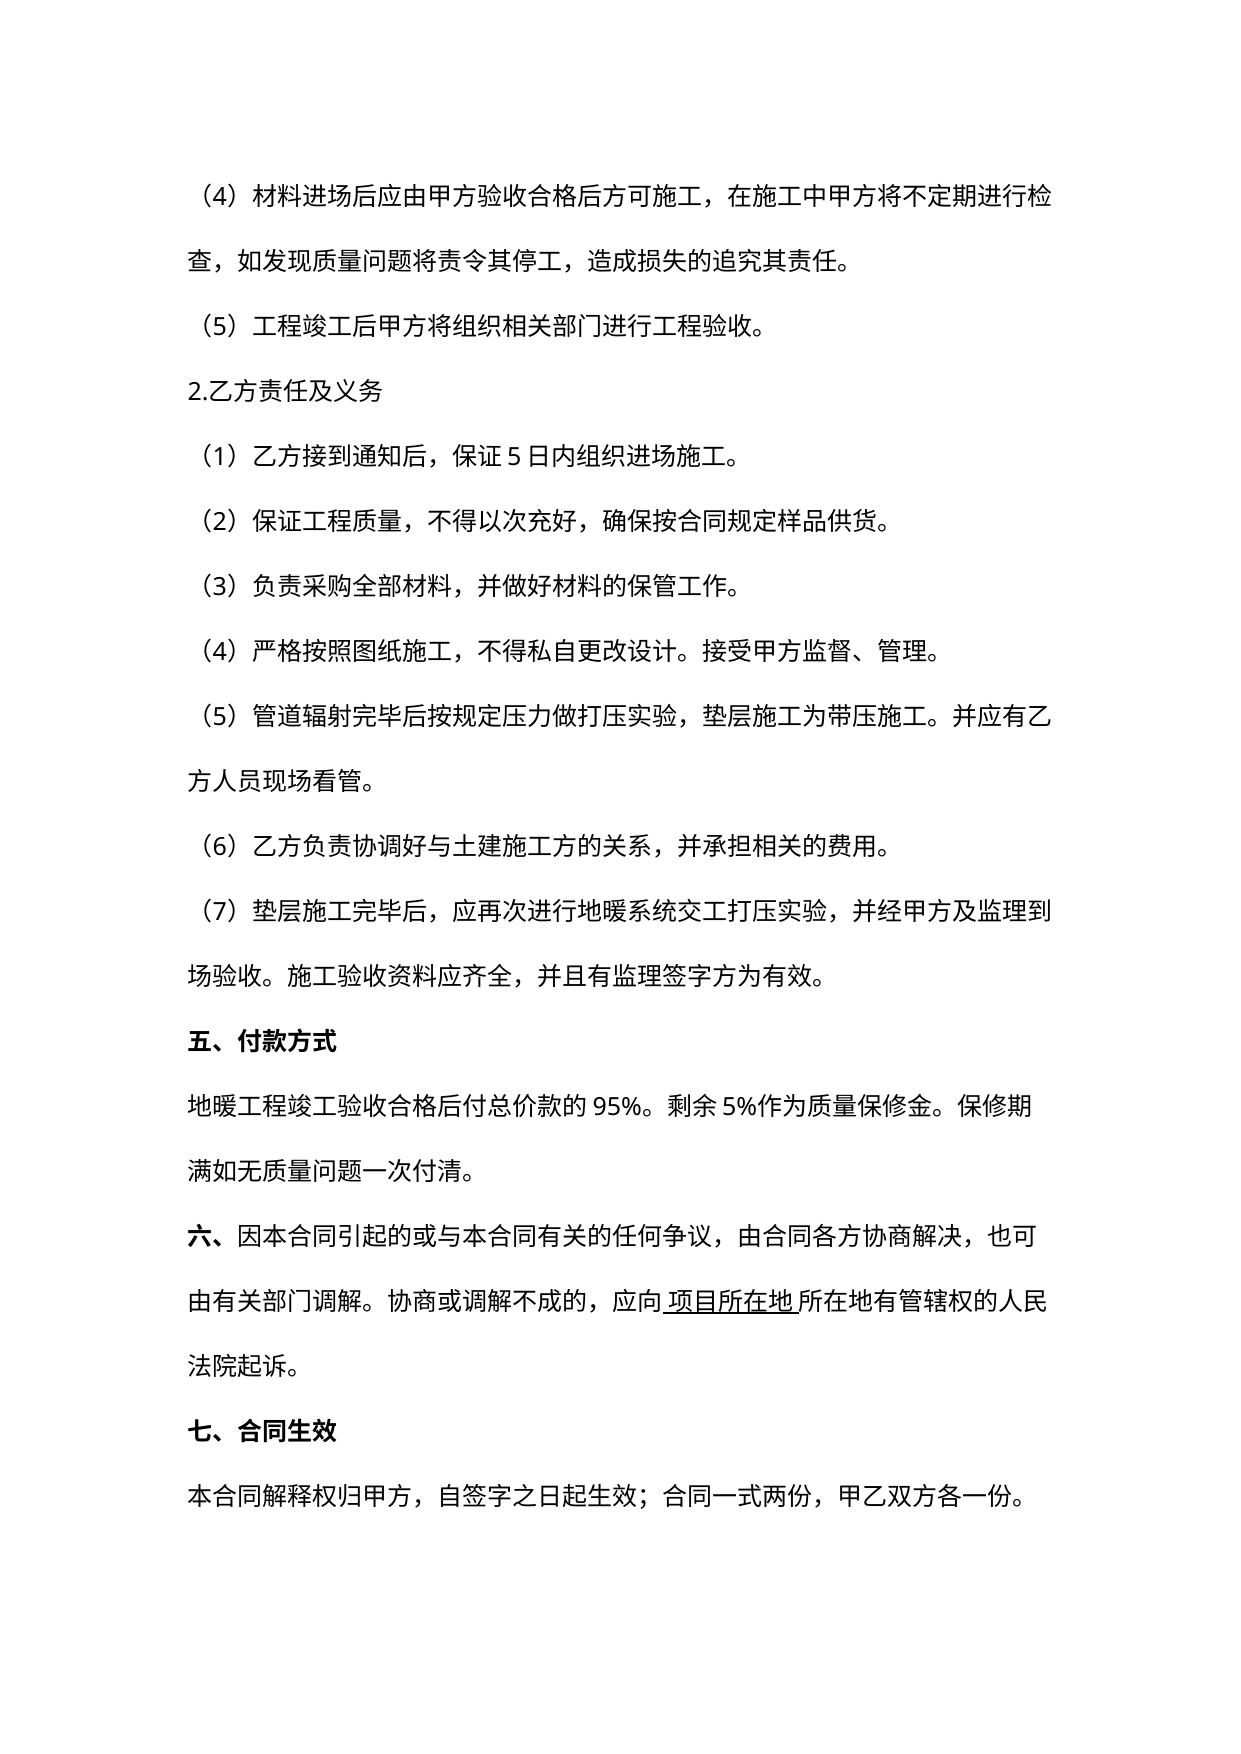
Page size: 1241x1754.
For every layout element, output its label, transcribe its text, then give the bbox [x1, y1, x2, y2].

text （1）乙方接到通知后，保证5日内组织进场施工。 [187, 422, 1053, 487]
text （6）乙方负责协调好与土建施工方的关系，并承担相关的费用。 [187, 812, 1053, 877]
text （7）垫层施工完毕后，应再次进行地暖系统交工打压实验，并经甲方及监理到场验收。施工验收资料应齐全，并且有监理签字方为有效。 [187, 877, 1053, 1007]
text 本合同解释权归甲方，自签字之日起生效；合同一式两份，甲乙双方各一份。 [187, 1462, 1053, 1527]
text （5）管道辐射完毕后按规定压力做打压实验，垫层施工为带压施工。并应有乙方人员现场看管。 [187, 682, 1053, 812]
subtitle 七、合同生效 [187, 1397, 1053, 1462]
text （4）严格按照图纸施工，不得私自更改设计。接受甲方监督、管理。 [187, 617, 1053, 682]
text （4）材料进场后应由甲方验收合格后方可施工，在施工中甲方将不定期进行检查，如发现质量问题将责令其停工，造成损失的追究其责任。 [187, 162, 1053, 292]
text （3）负责采购全部材料，并做好材料的保管工作。 [187, 552, 1053, 617]
text 六、因本合同引起的或与本合同有关的任何争议，由合同各方协商解决，也可由有关部门调解。协商或调解不成的，应向 项目所在地 所在地有管辖权的人民法院起诉。 [187, 1202, 1053, 1397]
subtitle 五、付款方式 [187, 1007, 1053, 1072]
text 2.乙方责任及义务 [187, 357, 1053, 422]
text 地暖工程竣工验收合格后付总价款的95%。剩余5%作为质量保修金。保修期满如无质量问题一次付清。 [187, 1072, 1053, 1202]
text （2）保证工程质量，不得以次充好，确保按合同规定样品供货。 [187, 487, 1053, 552]
text （5）工程竣工后甲方将组织相关部门进行工程验收。 [187, 292, 1053, 357]
